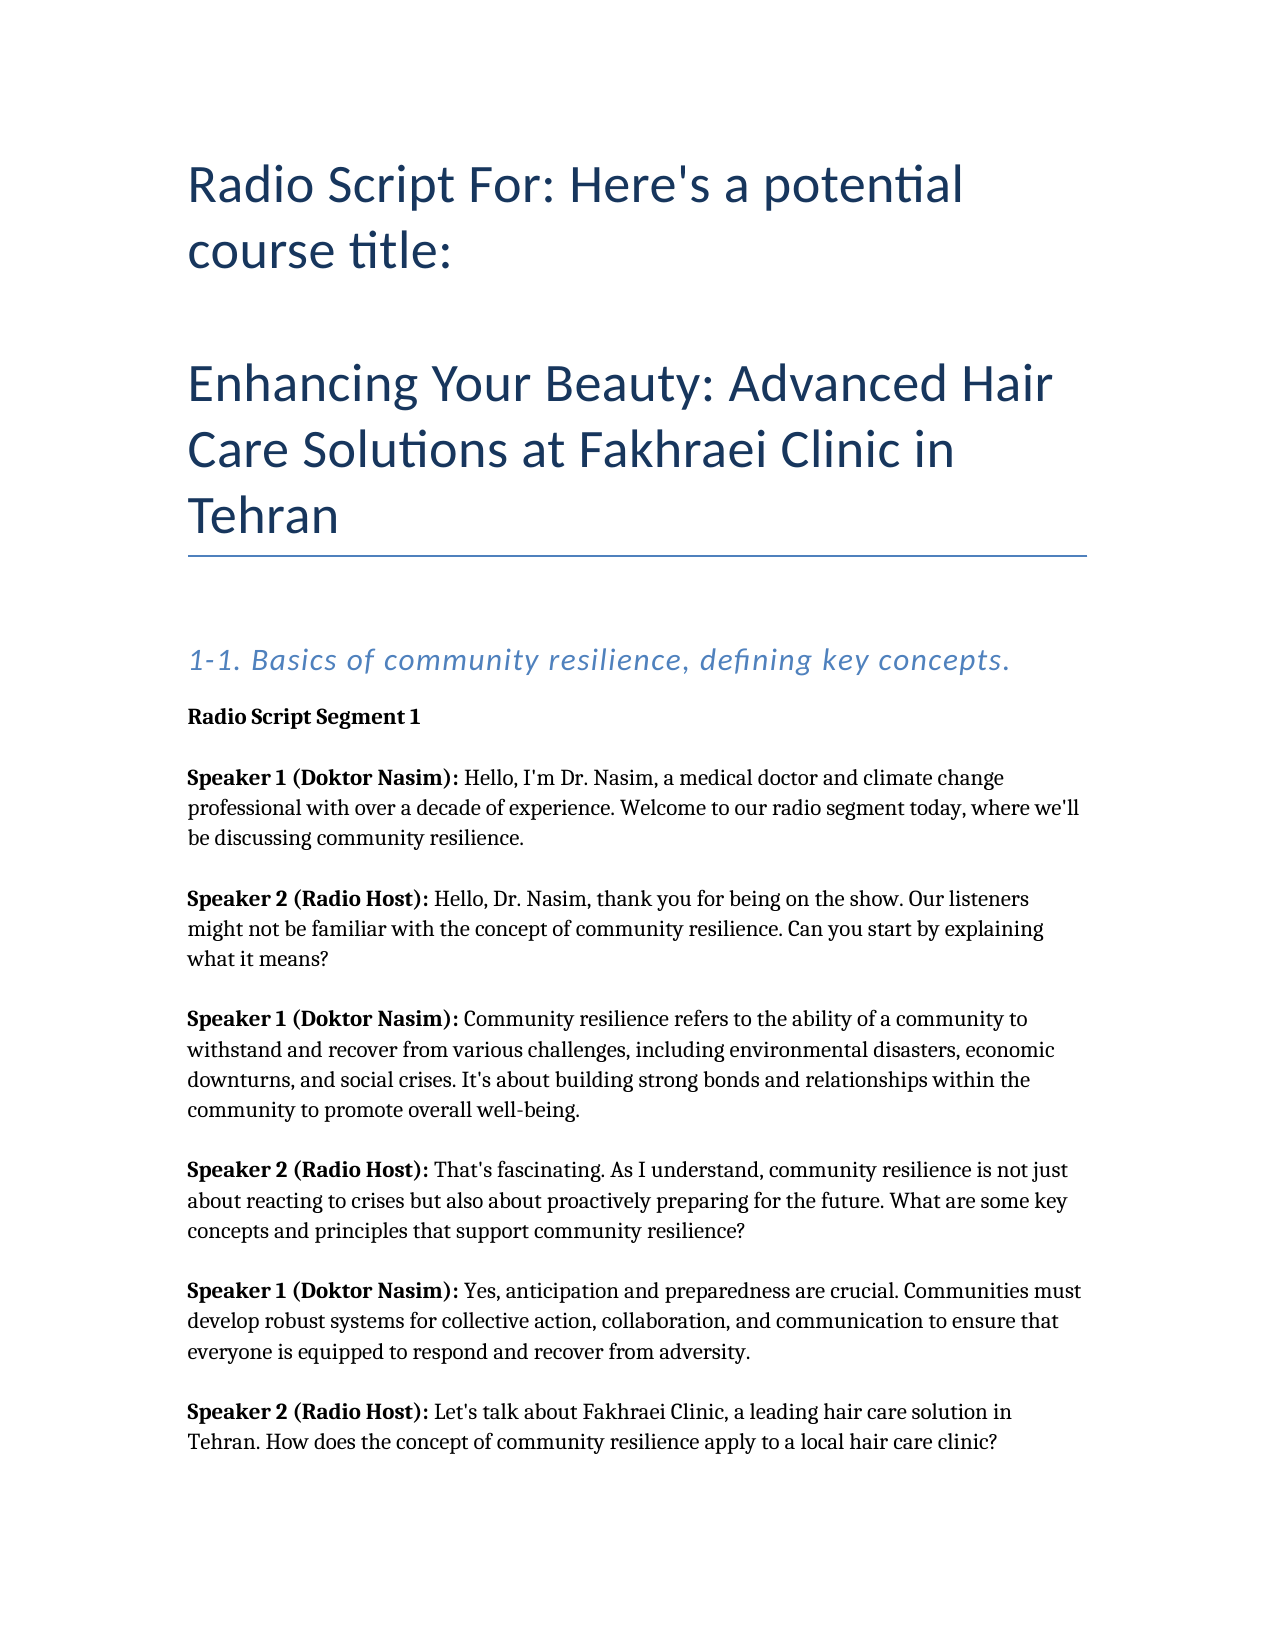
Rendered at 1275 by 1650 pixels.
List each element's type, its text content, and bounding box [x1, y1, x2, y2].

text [187, 704, 1087, 1486]
subtitle 1-1. Basics of community resilience, defining key concepts. [187, 639, 1087, 678]
title Radio Script For: Here's a potential course title: Enhancing Your Beauty: Advanced Hair Care Solutions at Fakhraei Clinic in Tehran [187, 150, 1087, 557]
